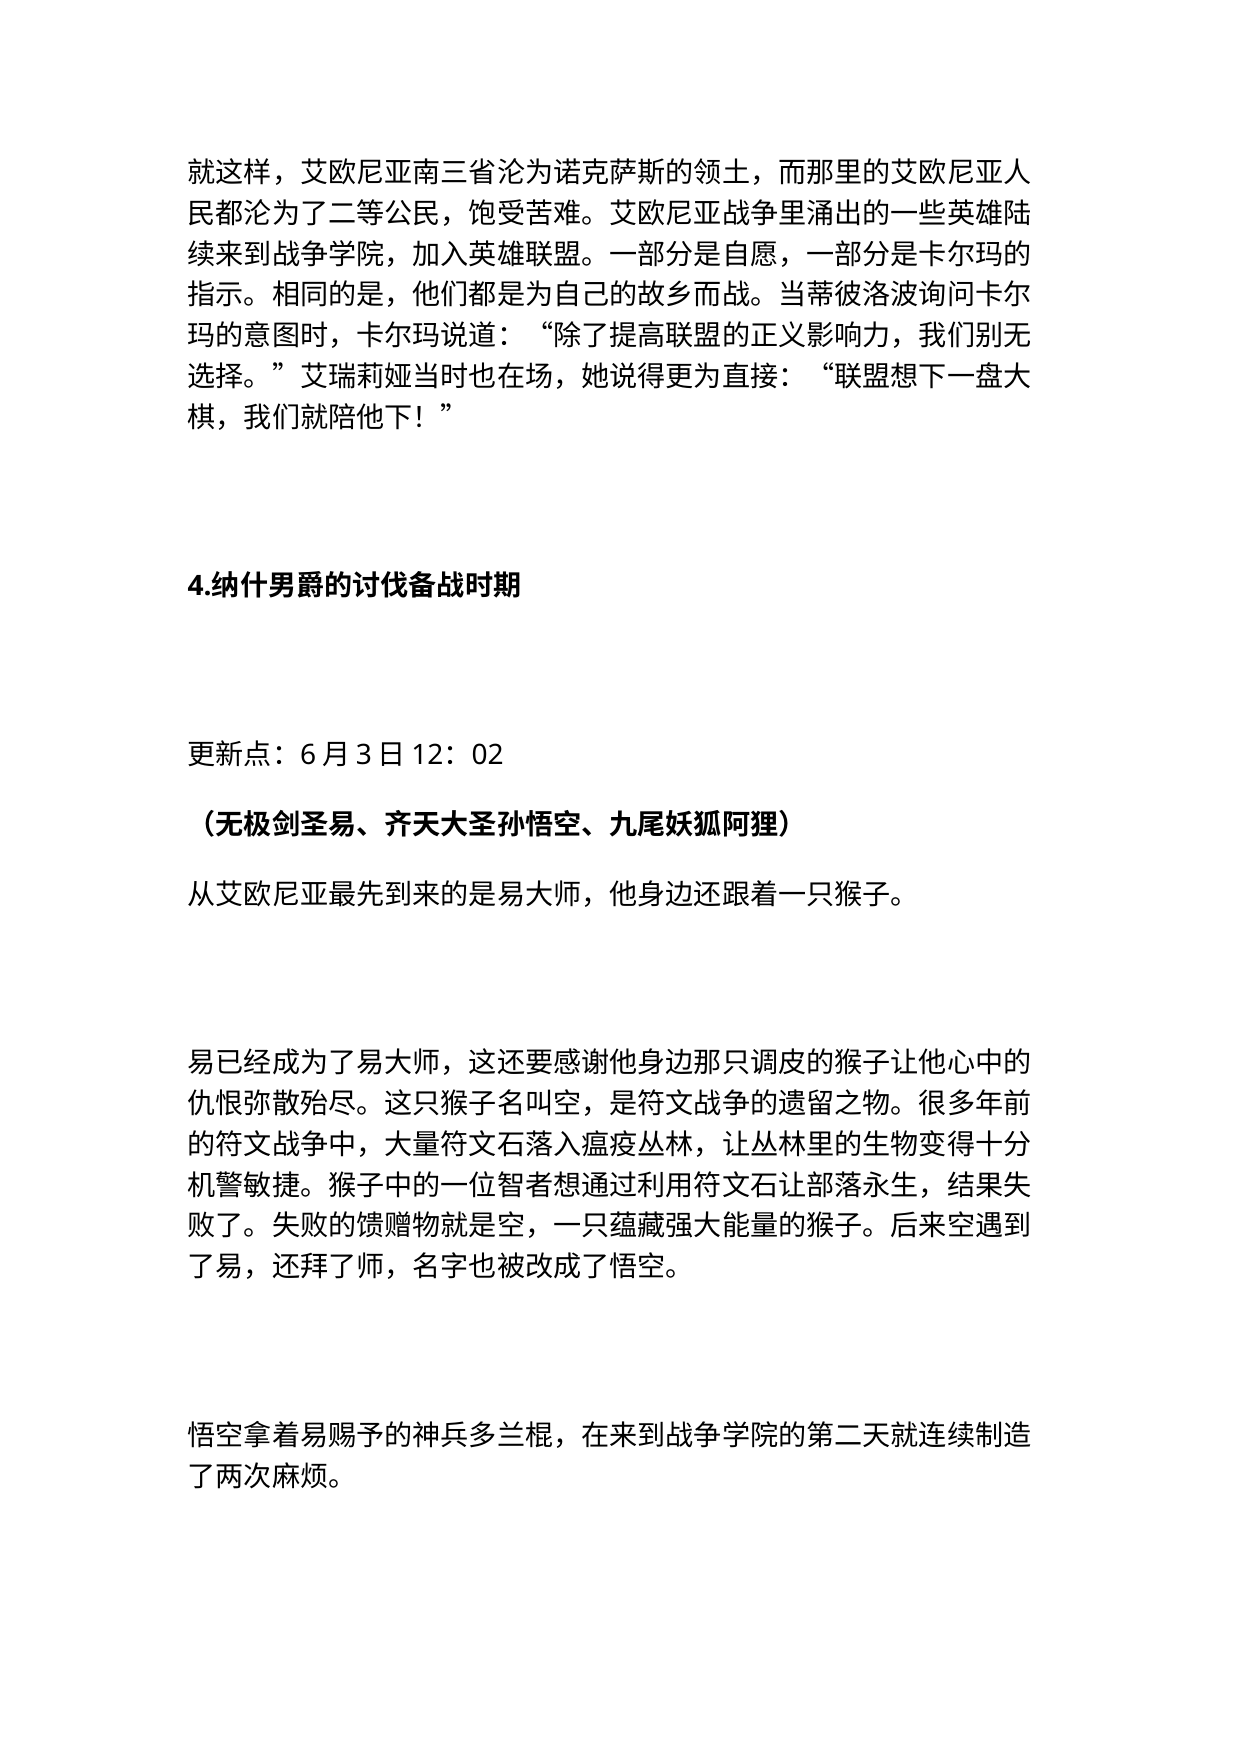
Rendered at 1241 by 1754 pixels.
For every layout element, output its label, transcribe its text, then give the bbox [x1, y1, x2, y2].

text 易已经成为了易大师，这还要感谢他身边那只调皮的猴子让他心中的仇恨弥散殆尽。这只猴子名叫空，是符文战争的遗留之物。很多年前的符文战争中，大量符文石落入瘟疫丛林，让丛林里的生物变得十分机警敏捷。猴子中的一位智者想通过利用符文石让部落永生，结果失败了。失败的馈赠物就是空，一只蕴藏强大能量的猴子。后来空遇到了易，还拜了师，名字也被改成了悟空。 [187, 1040, 1053, 1285]
text 悟空拿着易赐予的神兵多兰棍，在来到战争学院的第二天就连续制造了两次麻烦。 [187, 1413, 1053, 1494]
text 从艾欧尼亚最先到来的是易大师，他身边还跟着一只猴子。 [187, 872, 1053, 912]
text 4.纳什男爵的讨伐备战时期 [187, 563, 1053, 604]
text 就这样，艾欧尼亚南三省沦为诺克萨斯的领土，而那里的艾欧尼亚人民都沦为了二等公民，饱受苦难。艾欧尼亚战争里涌出的一些英雄陆续来到战争学院，加入英雄联盟。一部分是自愿，一部分是卡尔玛的指示。相同的是，他们都是为自己的故乡而战。当蒂彼洛波询问卡尔玛的意图时，卡尔玛说道：“除了提高联盟的正义影响力，我们别无选择。”艾瑞莉娅当时也在场，她说得更为直接：“联盟想下一盘大棋，我们就陪他下！” [187, 150, 1053, 435]
text 更新点：6月3日12：02 [187, 732, 1053, 773]
text （无极剑圣易、齐天大圣孙悟空、九尾妖狐阿狸） [187, 802, 1053, 842]
